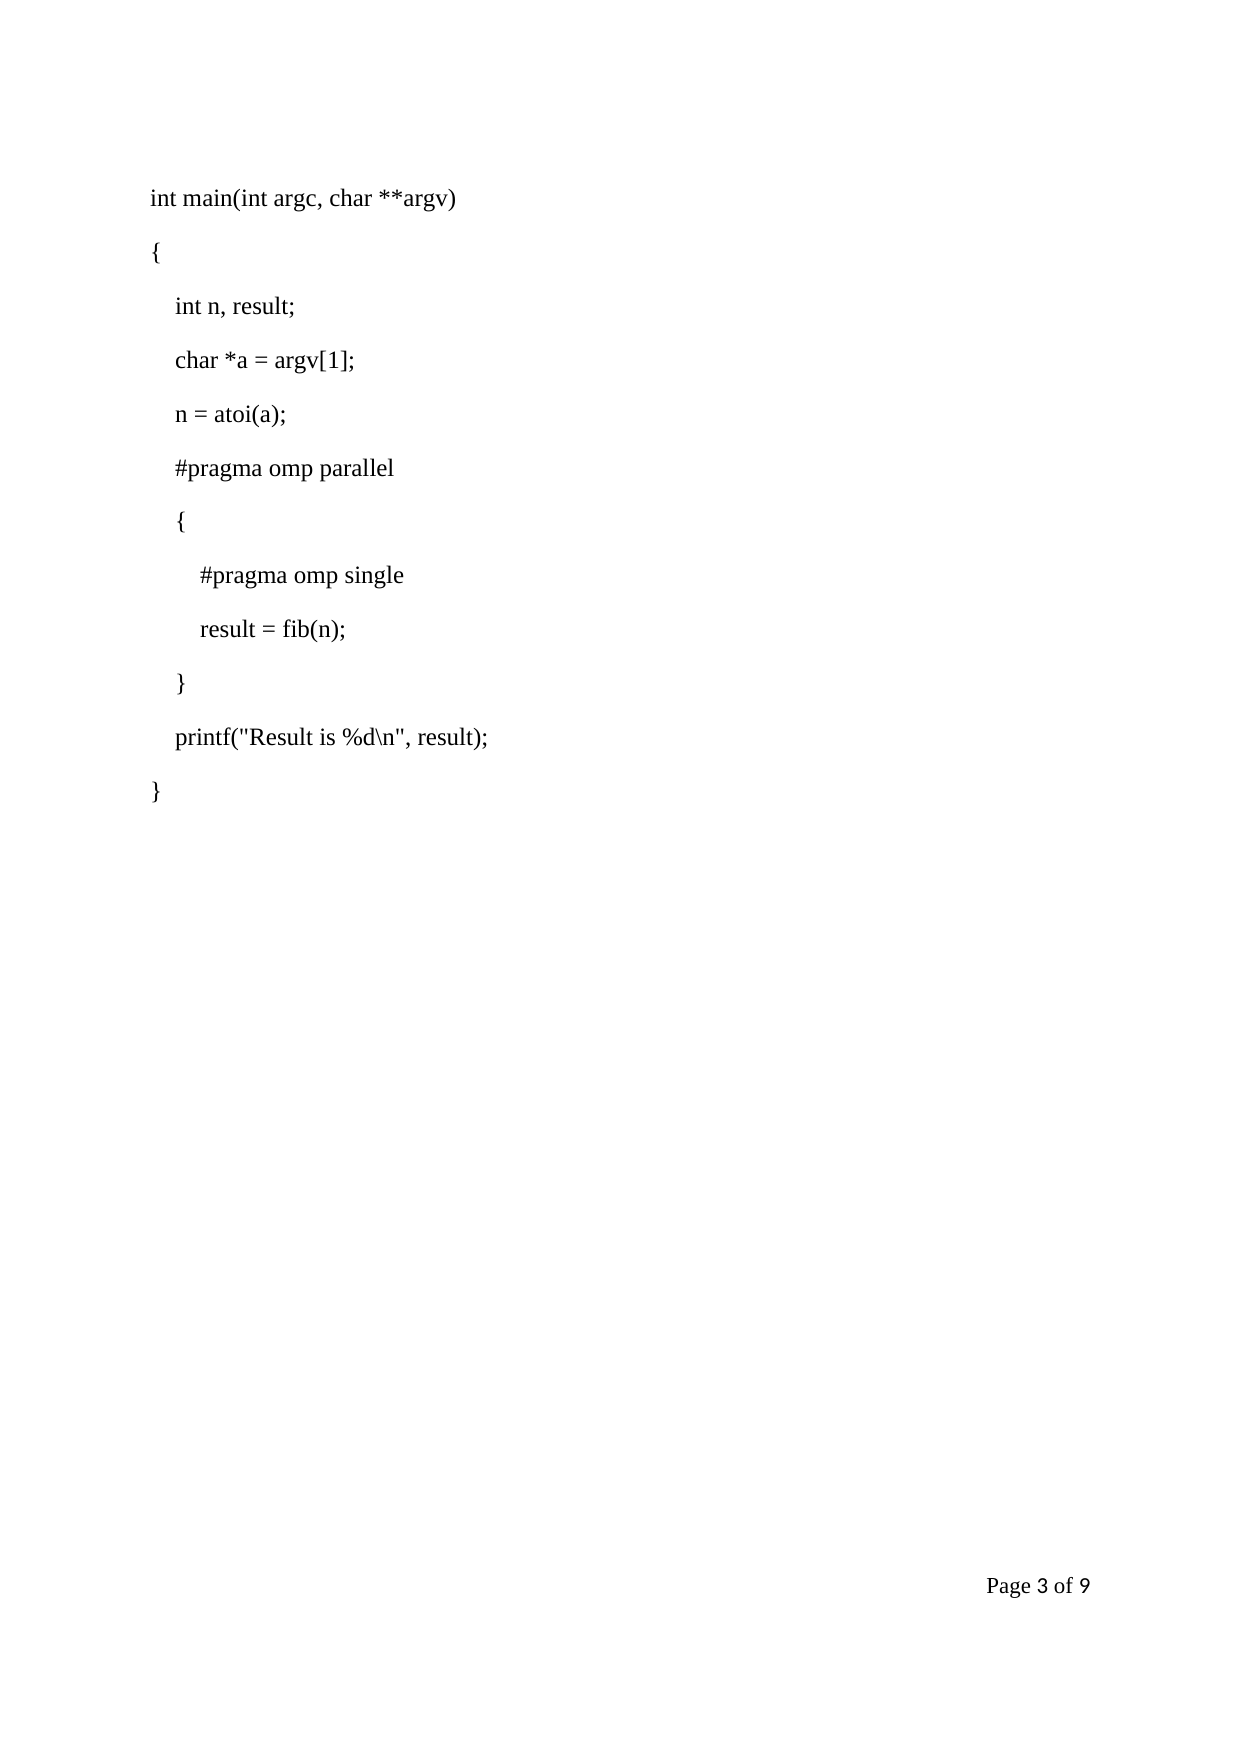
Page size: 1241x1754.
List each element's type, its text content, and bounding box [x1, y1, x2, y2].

text #pragma omp parallel [150, 453, 1090, 481]
text { [150, 506, 1090, 535]
text n = atoi(a); [150, 399, 1090, 427]
text int main(int argc, char **argv) [150, 183, 1090, 212]
text char *a = argv[1]; [150, 345, 1090, 374]
text int n, result; [150, 291, 1090, 320]
text } [150, 776, 1090, 804]
text #pragma omp single [150, 560, 1090, 589]
text printf("Result is %d\n", result); [150, 722, 1090, 751]
text { [150, 237, 1090, 266]
text result = fib(n); [150, 614, 1090, 643]
text } [150, 668, 1090, 697]
